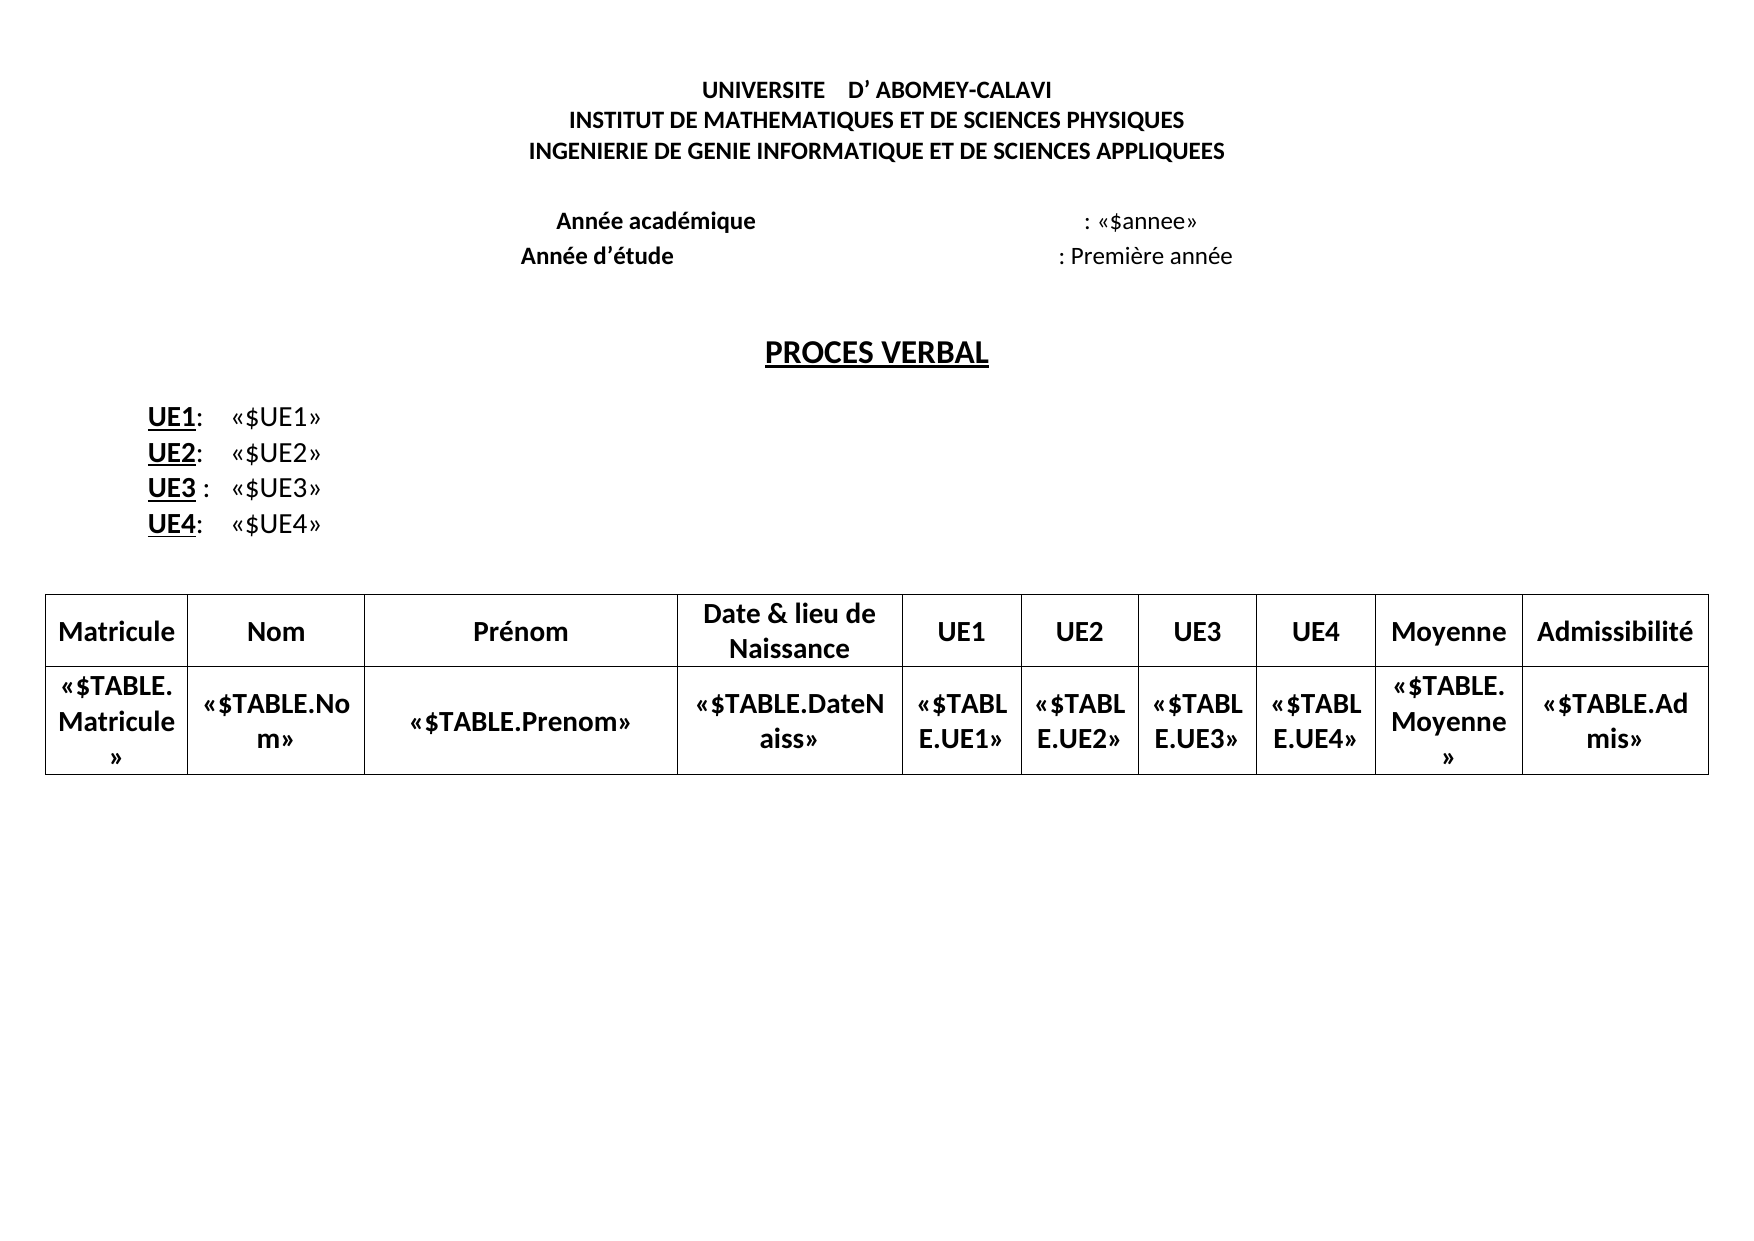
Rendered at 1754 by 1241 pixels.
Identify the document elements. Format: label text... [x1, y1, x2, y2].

text UE4: «$UE4» [148, 505, 1606, 541]
text UE2: «$UE2» [148, 434, 1606, 469]
table_header Admissibilité [1523, 595, 1708, 666]
table_cell «$TABLE.Prenom» [365, 667, 677, 774]
table_cell «$TABLE.Matricule» [46, 667, 187, 774]
table_cell «$TABLE.Moyenne» [1376, 667, 1522, 774]
table_cell «$TABLE.UE1» [903, 667, 1021, 774]
text INGENIERIE DE GENIE INFORMATIQUE ET DE SCIENCES APPLIQUEES [148, 135, 1606, 165]
text Année d’étude : Première année [148, 240, 1606, 270]
table_cell «$TABLE.Admis» [1523, 667, 1708, 774]
text INSTITUT DE MATHEMATIQUES ET DE SCIENCES PHYSIQUES [148, 104, 1606, 135]
table_cell «$TABLE.DateNaiss» [678, 667, 902, 774]
text UE3 : «$UE3» [148, 469, 1606, 505]
table_header UE4 [1257, 595, 1375, 666]
table_header UE2 [1022, 595, 1138, 666]
table_cell «$TABLE.UE2» [1022, 667, 1138, 774]
table_header Moyenne [1376, 595, 1522, 666]
table_header Nom [188, 595, 364, 666]
text PROCES VERBAL [148, 331, 1606, 371]
text UNIVERSITE D’ ABOMEY-CALAVI [148, 74, 1606, 104]
table_header Prénom [365, 595, 677, 666]
table_cell «$TABLE.UE4» [1257, 667, 1375, 774]
table_cell «$TABLE.Nom» [188, 667, 364, 774]
table_header Date & lieu de Naissance [678, 595, 902, 666]
table_header Matricule [46, 595, 187, 666]
text UE1: «$UE1» [148, 398, 1606, 434]
text Année académique : «$annee» [148, 205, 1606, 235]
table_cell «$TABLE.UE3» [1139, 667, 1256, 774]
table_header UE3 [1139, 595, 1256, 666]
table_header UE1 [903, 595, 1021, 666]
